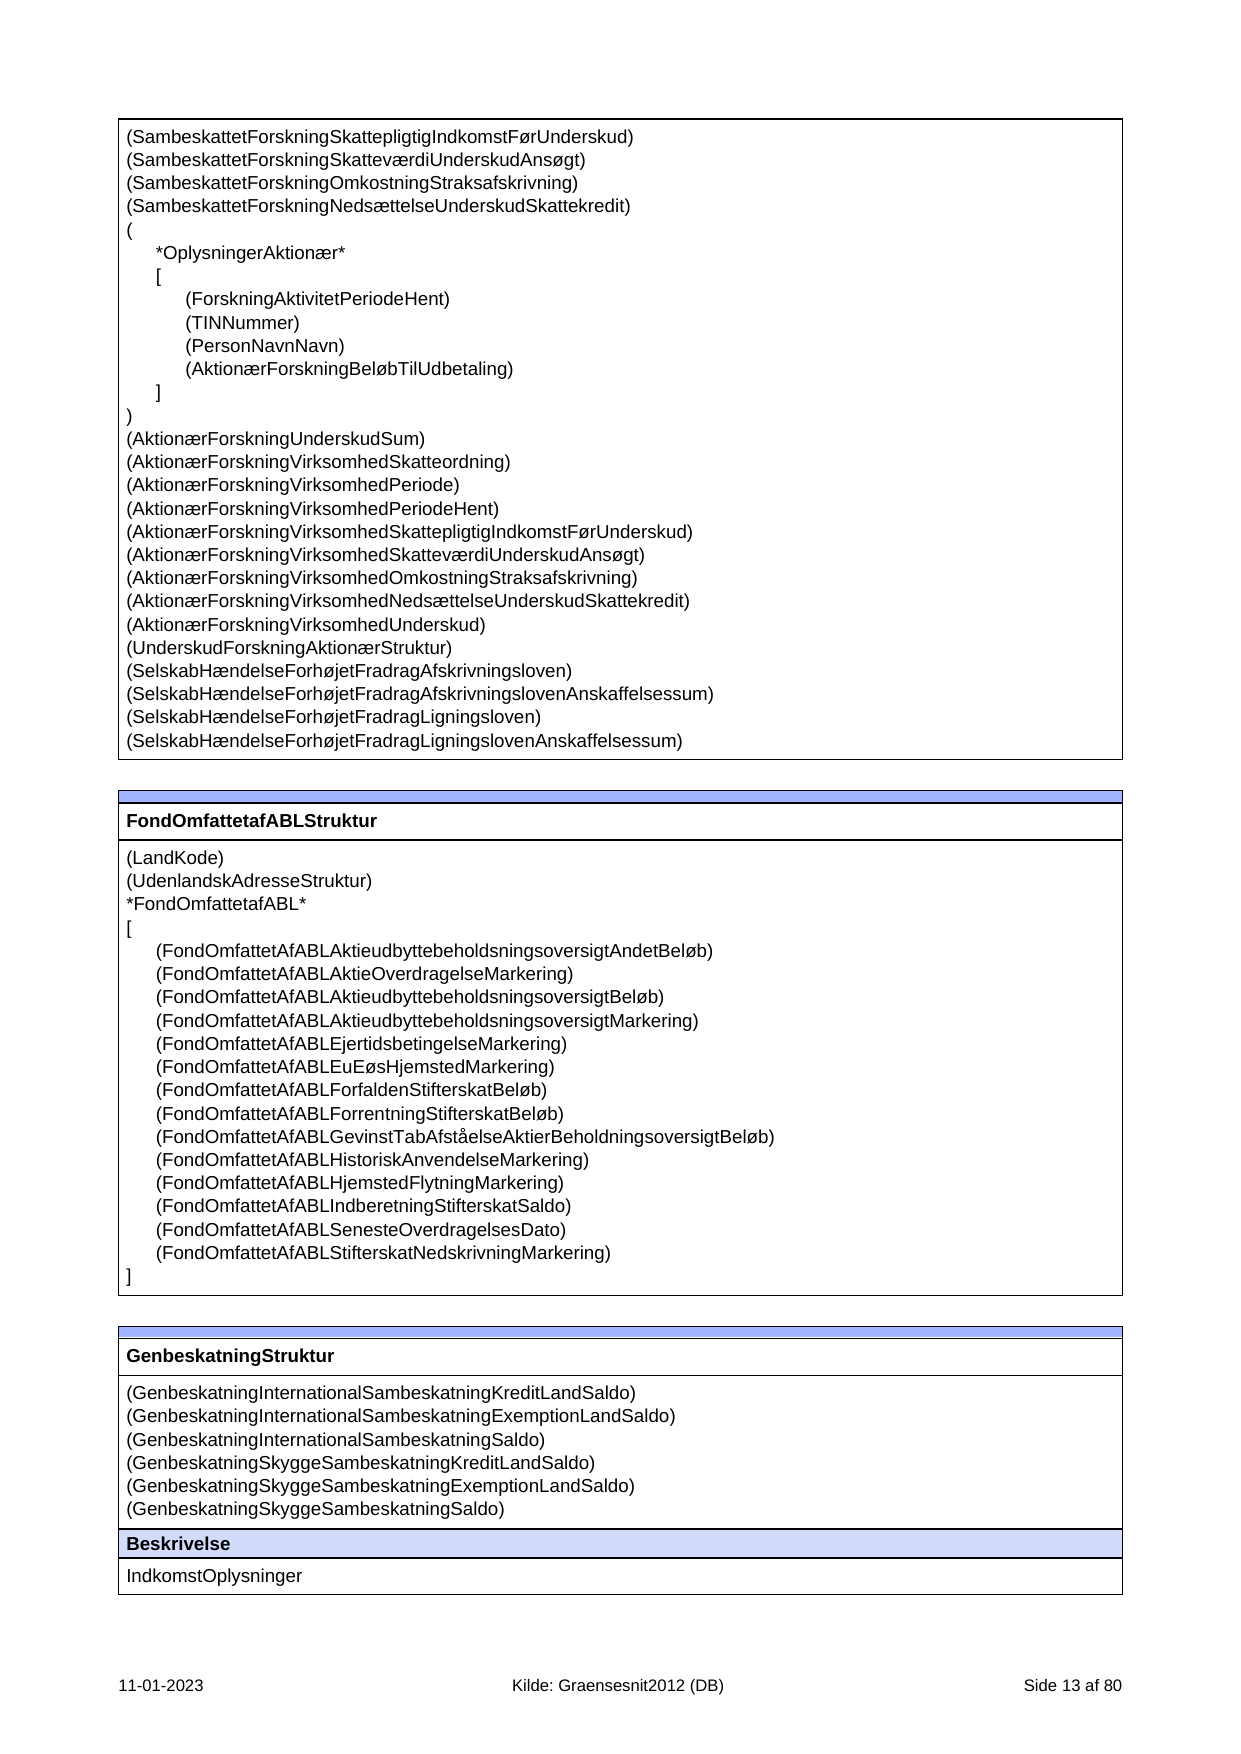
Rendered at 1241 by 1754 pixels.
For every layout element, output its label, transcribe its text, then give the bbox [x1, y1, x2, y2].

table_cell (GenbeskatningInternationalSambeskatningKreditLandSaldo) (GenbeskatningInternationalSambeskatningExemptionLandSaldo) (GenbeskatningInternationalSambeskatningSaldo) (GenbeskatningSkyggeSambeskatningKreditLandSaldo) (GenbeskatningSkyggeSambeskatningExemptionLandSaldo) (GenbeskatningSkyggeSambeskatningSaldo) [119, 1376, 1122, 1528]
table_cell GenbeskatningStruktur [119, 1339, 1122, 1374]
table_cell (LandKode) (UdenlandskAdresseStruktur) *FondOmfattetafABL* [ (FondOmfattetAfABLAktieudbyttebeholdsningsoversigtAndetBeløb) (FondOmfattetAfABLAktieOverdragelseMarkering) (FondOmfattetAfABLAktieudbyttebeholdsningsoversigtBeløb) (FondOmfattetAfABLAktieudbyttebeholdsningsoversigtMarkering) (FondOmfattetAfABLEjertidsbetingelseMarkering) (FondOmfattetAfABLEuEøsHjemstedMarkering) (FondOmfattetAfABLForfaldenStifterskatBeløb) (FondOmfattetAfABLForrentningStifterskatBeløb) (FondOmfattetAfABLGevinstTabAfståelseAktierBeholdningsoversigtBeløb) (FondOmfattetAfABLHistoriskAnvendelseMarkering) (FondOmfattetAfABLHjemstedFlytningMarkering) (FondOmfattetAfABLIndberetningStifterskatSaldo) (FondOmfattetAfABLSenesteOverdragelsesDato) (FondOmfattetAfABLStifterskatNedskrivningMarkering) ] [119, 841, 1122, 1294]
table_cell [119, 120, 1122, 759]
table_header [119, 791, 1122, 802]
table_cell FondOmfattetafABLStruktur [119, 804, 1122, 839]
table_cell Beskrivelse [119, 1530, 1122, 1557]
table_cell IndkomstOplysninger [119, 1559, 1122, 1594]
table_header [119, 1327, 1122, 1337]
